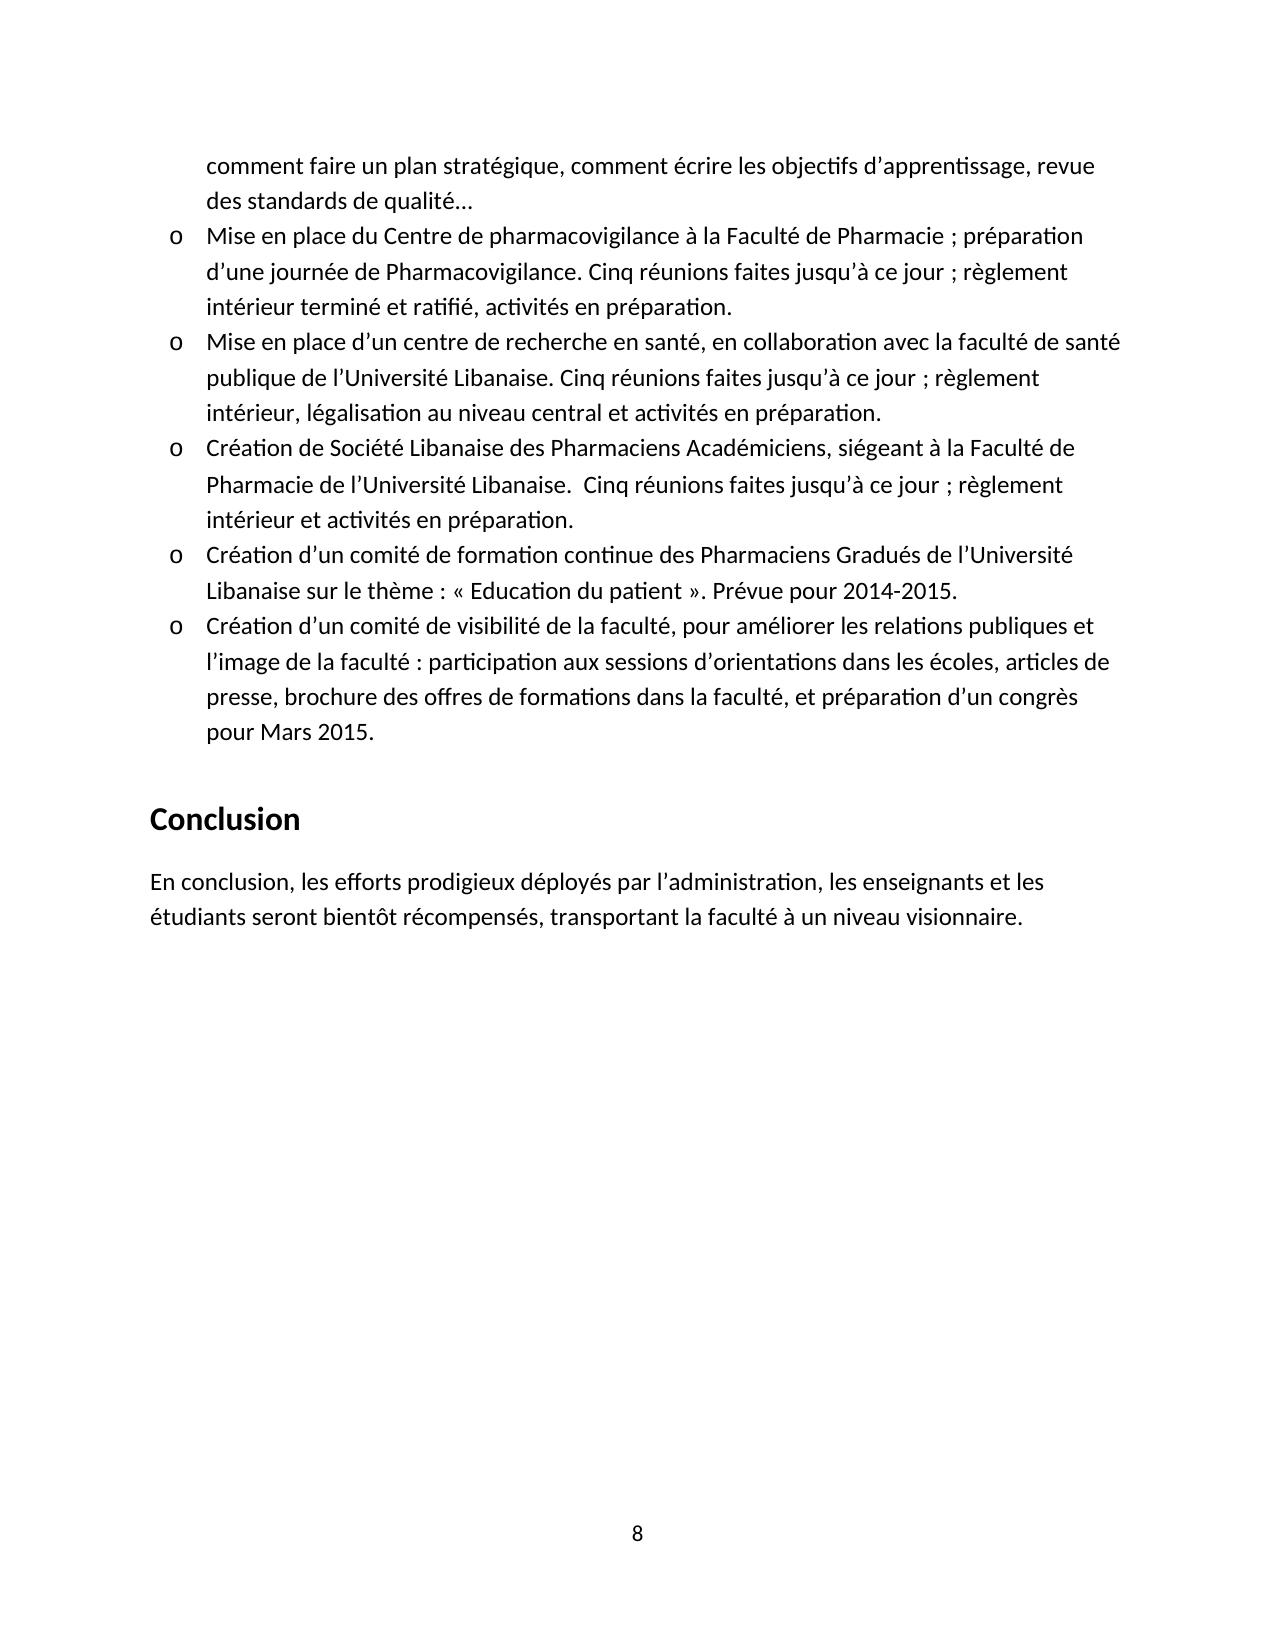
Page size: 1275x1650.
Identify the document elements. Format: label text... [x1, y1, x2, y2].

list Mise en place du Centre de pharmacovigilance à la Faculté de Pharmacie ; préparation d’une journée de Pharmacovigilance. Cinq réunions faites jusqu’à ce jour ; règlement intérieur terminé et ratifié, activités en préparation. [169, 220, 1125, 322]
list Création d’un comité de formation continue des Pharmaciens Gradués de l’Université Libanaise sur le thème : « Education du patient ». Prévue pour 2014-2015. [169, 539, 1125, 606]
list Création de Société Libanaise des Pharmaciens Académiciens, siégeant à la Faculté de Pharmacie de l’Université Libanaise. Cinq réunions faites jusqu’à ce jour ; règlement intérieur et activités en préparation. [169, 432, 1125, 534]
text En conclusion, les efforts prodigieux déployés par l’administration, les enseignants et les étudiants seront bientôt récompensés, transportant la faculté à un niveau visionnaire. [150, 866, 1125, 931]
text Conclusion [150, 798, 1125, 839]
list Mise en place d’un centre de recherche en santé, en collaboration avec la faculté de santé publique de l’Université Libanaise. Cinq réunions faites jusqu’à ce jour ; règlement intérieur, légalisation au niveau central et activités en préparation. [169, 326, 1125, 428]
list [169, 150, 1125, 216]
list Création d’un comité de visibilité de la faculté, pour améliorer les relations publiques et l’image de la faculté : participation aux sessions d’orientations dans les écoles, articles de presse, brochure des offres de formations dans la faculté, et préparation d’un congrès pour Mars 2015. [169, 610, 1125, 747]
